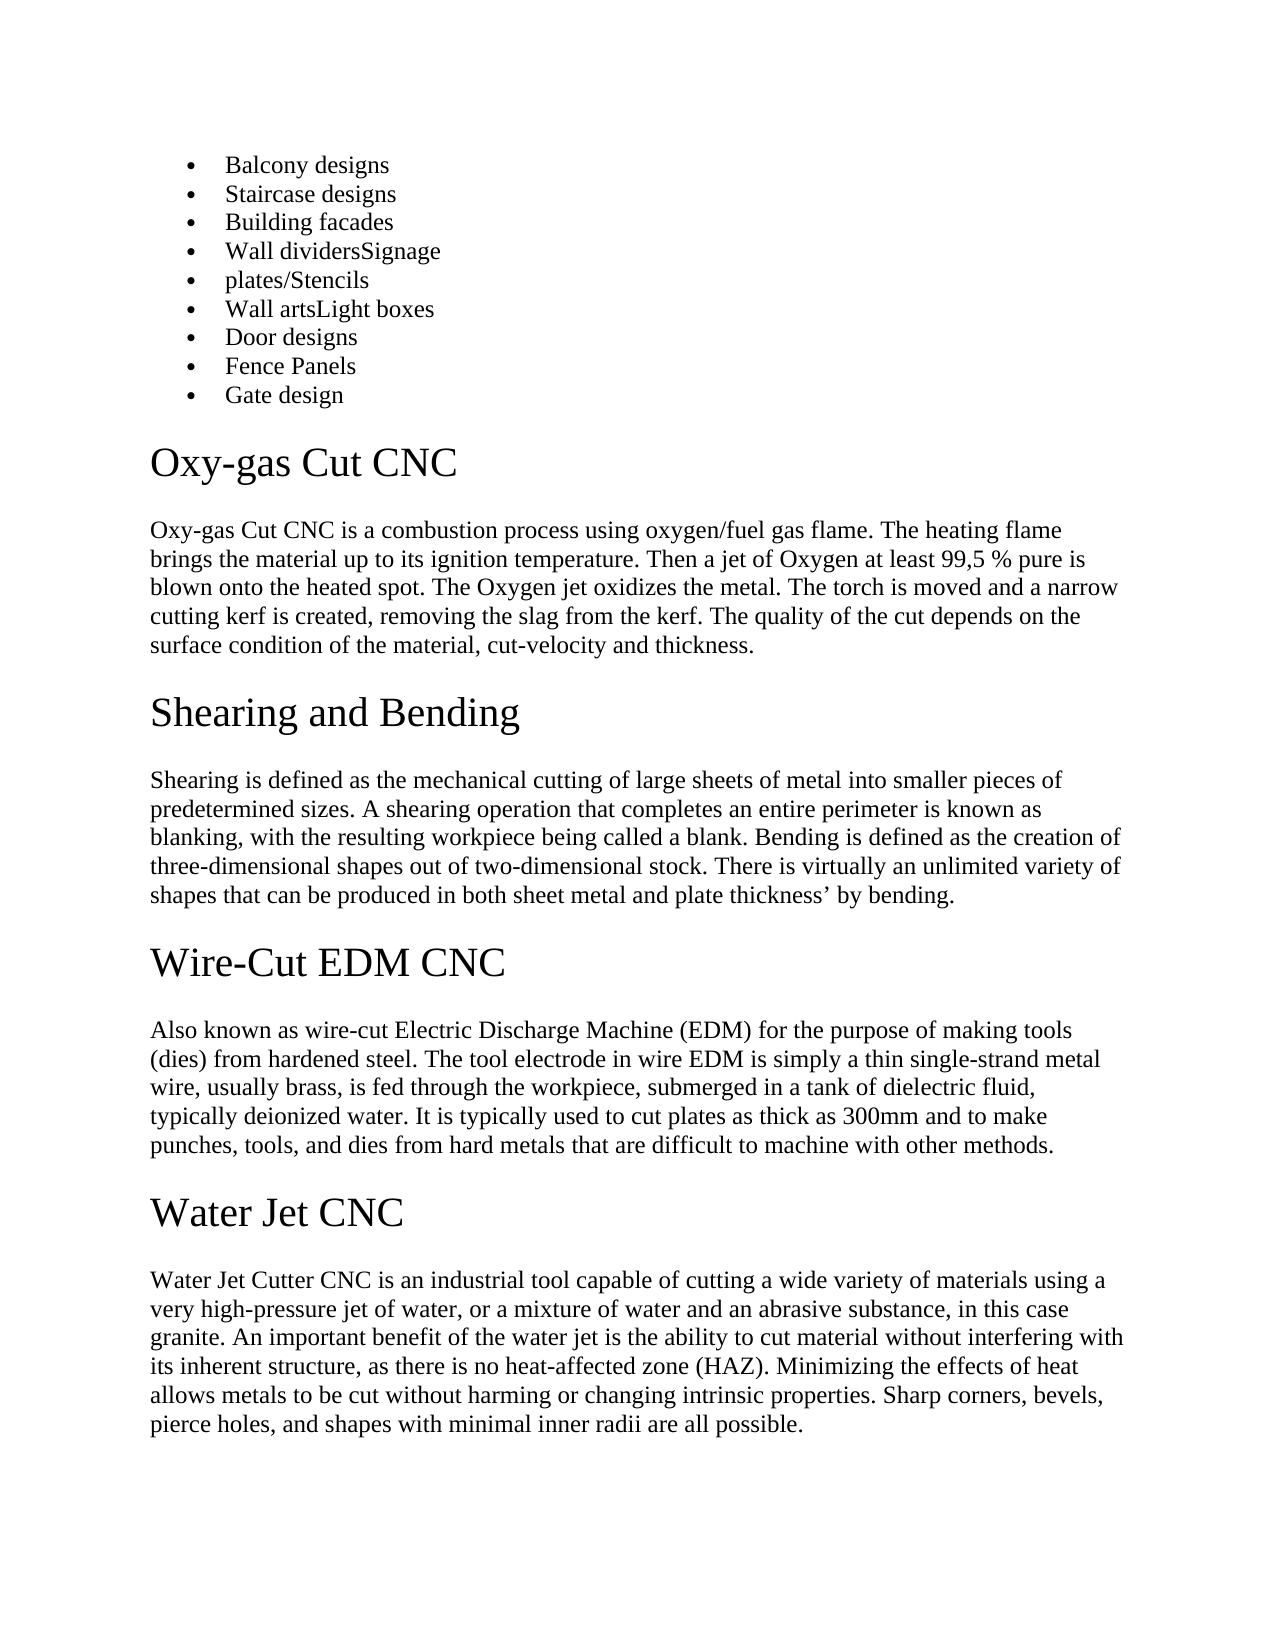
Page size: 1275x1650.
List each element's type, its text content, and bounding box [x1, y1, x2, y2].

text Shearing and Bending [150, 688, 1125, 736]
list Fence Panels [187, 351, 1125, 380]
text Also known as wire-cut Electric Discharge Machine (EDM) for the purpose of making tools (dies) from hardened steel. The tool electrode in wire EDM is simply a thin single-strand metal wire, usually brass, is fed through the workpiece, submerged in a tank of dielectric fluid, typically deionized water. It is typically used to cut plates as thick as 300mm and to make punches, tools, and dies from hard metals that are difficult to machine with other methods. [150, 1015, 1125, 1159]
list Balcony designs [187, 150, 1125, 179]
text Oxy-gas Cut CNC is a combustion process using oxygen/fuel gas flame. The heating flame brings the material up to its ignition temperature. Then a jet of Oxygen at least 99,5 % pure is blown onto the heated spot. The Oxygen jet oxidizes the metal. The torch is moved and a narrow cutting kerf is created, removing the slag from the kerf. The quality of the cut depends on the surface condition of the material, cut-velocity and thickness. [150, 515, 1125, 659]
text Shearing is defined as the mechanical cutting of large sheets of metal into smaller pieces of predetermined sizes. A shearing operation that completes an entire perimeter is known as blanking, with the resulting workpiece being called a blank. Bending is defined as the creation of three-dimensional shapes out of two-dimensional stock. There is virtually an unlimited variety of shapes that can be produced in both sheet metal and plate thickness’ by bending. [150, 765, 1125, 909]
list Building facades [187, 207, 1125, 236]
list Wall dividersSignage [187, 236, 1125, 265]
text Water Jet CNC [150, 1188, 1125, 1236]
list Gate design [187, 380, 1125, 409]
text Water Jet Cutter CNC is an industrial tool capable of cutting a wide variety of materials using a very high-pressure jet of water, or a mixture of water and an abrasive substance, in this case granite. An important benefit of the water jet is the ability to cut material without interfering with its inherent structure, as there is no heat-affected zone (HAZ). Minimizing the effects of heat allows metals to be cut without harming or changing intrinsic properties. Sharp corners, bevels, pierce holes, and shapes with minimal inner radii are all possible. [150, 1265, 1125, 1437]
list Staircase designs [187, 179, 1125, 207]
list Wall artsLight boxes [187, 294, 1125, 322]
list plates/Stencils [187, 265, 1125, 294]
list Door designs [187, 322, 1125, 351]
text Oxy-gas Cut CNC [150, 438, 1125, 486]
text Wire-Cut EDM CNC [150, 938, 1125, 986]
